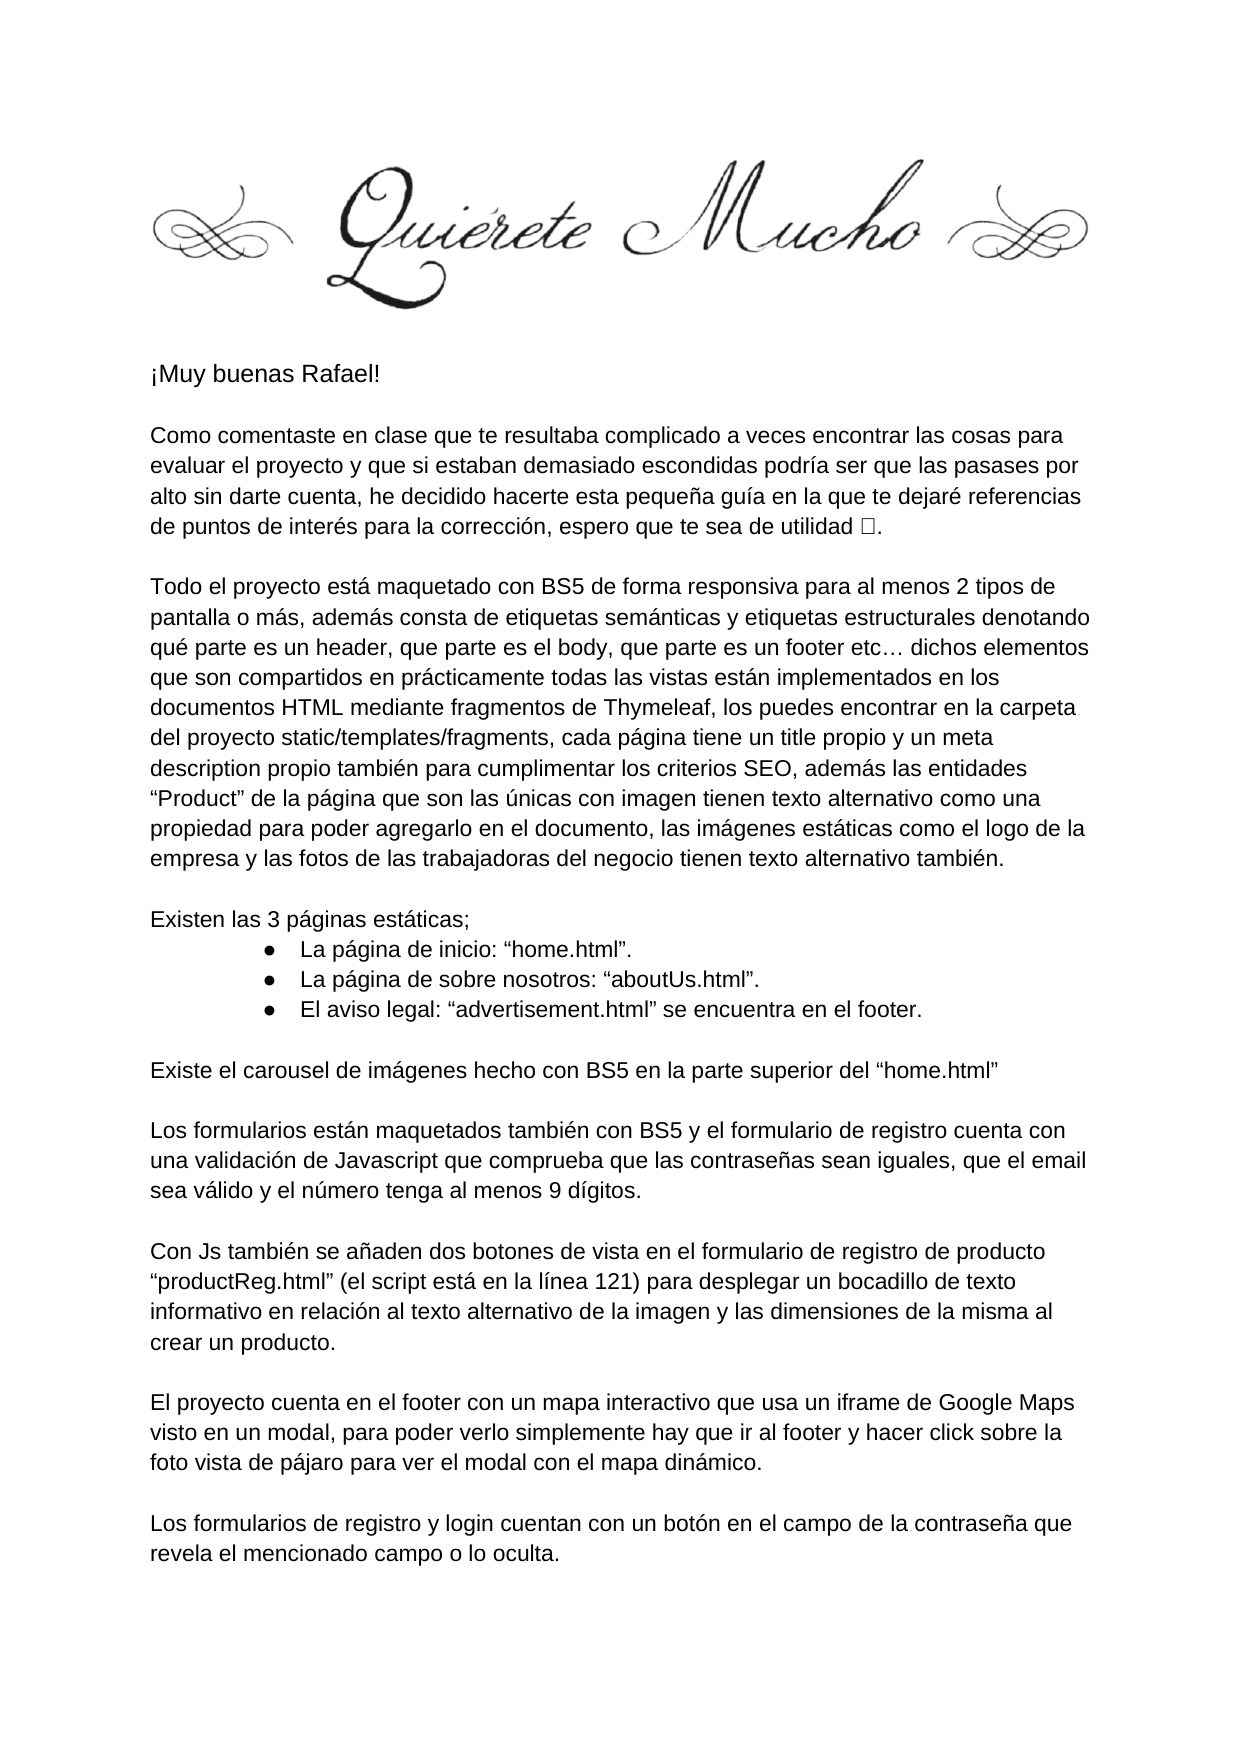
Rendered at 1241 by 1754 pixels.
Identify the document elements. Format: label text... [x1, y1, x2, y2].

list El aviso legal: “advertisement.html” se encuentra en el footer. [262, 996, 1090, 1023]
text Como comentaste en clase que te resultaba complicado a veces encontrar las cosas para evaluar el proyecto y que si estaban demasiado escondidas podría ser que las pasases por alto sin darte cuenta, he decidido hacerte esta pequeña guía en la que te dejaré referencias de puntos de interés para la corrección, espero que te sea de utilidad 🙂. [150, 422, 1090, 539]
list La página de sobre nosotros: “aboutUs.html”. [262, 966, 1090, 992]
text ¡Muy buenas Rafael! [150, 359, 1090, 388]
text Todo el proyecto está maquetado con BS5 de forma responsiva para al menos 2 tipos de pantalla o más, además consta de etiquetas semánticas y etiquetas estructurales denotando qué parte es un header, que parte es el body, que parte es un footer etc… dichos elementos que son compartidos en prácticamente todas las vistas están implementados en los documentos HTML mediante fragmentos de Thymeleaf, los puedes encontrar en la carpeta del proyecto static/templates/fragments, cada página tiene un title propio y un meta description propio también para cumplimentar los criterios SEO, además las entidades “Product” de la página que son las únicas con imagen tienen texto alternativo como una propiedad para poder agregarlo en el documento, las imágenes estáticas como el logo de la empresa y las fotos de las trabajadoras del negocio tienen texto alternativo también. [150, 573, 1090, 872]
text Los formularios de registro y login cuentan con un botón en el campo de la contraseña que revela el mencionado campo o lo oculta. [150, 1510, 1090, 1566]
picture [150, 150, 1091, 325]
text Existe el carousel de imágenes hecho con BS5 en la parte superior del “home.html” [150, 1057, 1090, 1083]
text Existen las 3 páginas estáticas; [150, 906, 1090, 932]
text Con Js también se añaden dos botones de vista en el formulario de registro de producto “productReg.html” (el script está en la línea 121) para desplegar un bocadillo de texto informativo en relación al texto alternativo de la imagen y las dimensiones de la misma al crear un producto. [150, 1238, 1090, 1355]
text El proyecto cuenta en el footer con un mapa interactivo que usa un iframe de Google Maps visto en un modal, para poder verlo simplemente hay que ir al footer y hacer click sobre la foto vista de pájaro para ver el modal con el mapa dinámico. [150, 1389, 1090, 1476]
text Los formularios están maquetados también con BS5 y el formulario de registro cuenta con una validación de Javascript que comprueba que las contraseñas sean iguales, que el email sea válido y el número tenga al menos 9 dígitos. [150, 1117, 1090, 1204]
list La página de inicio: “home.html”. [262, 936, 1090, 962]
